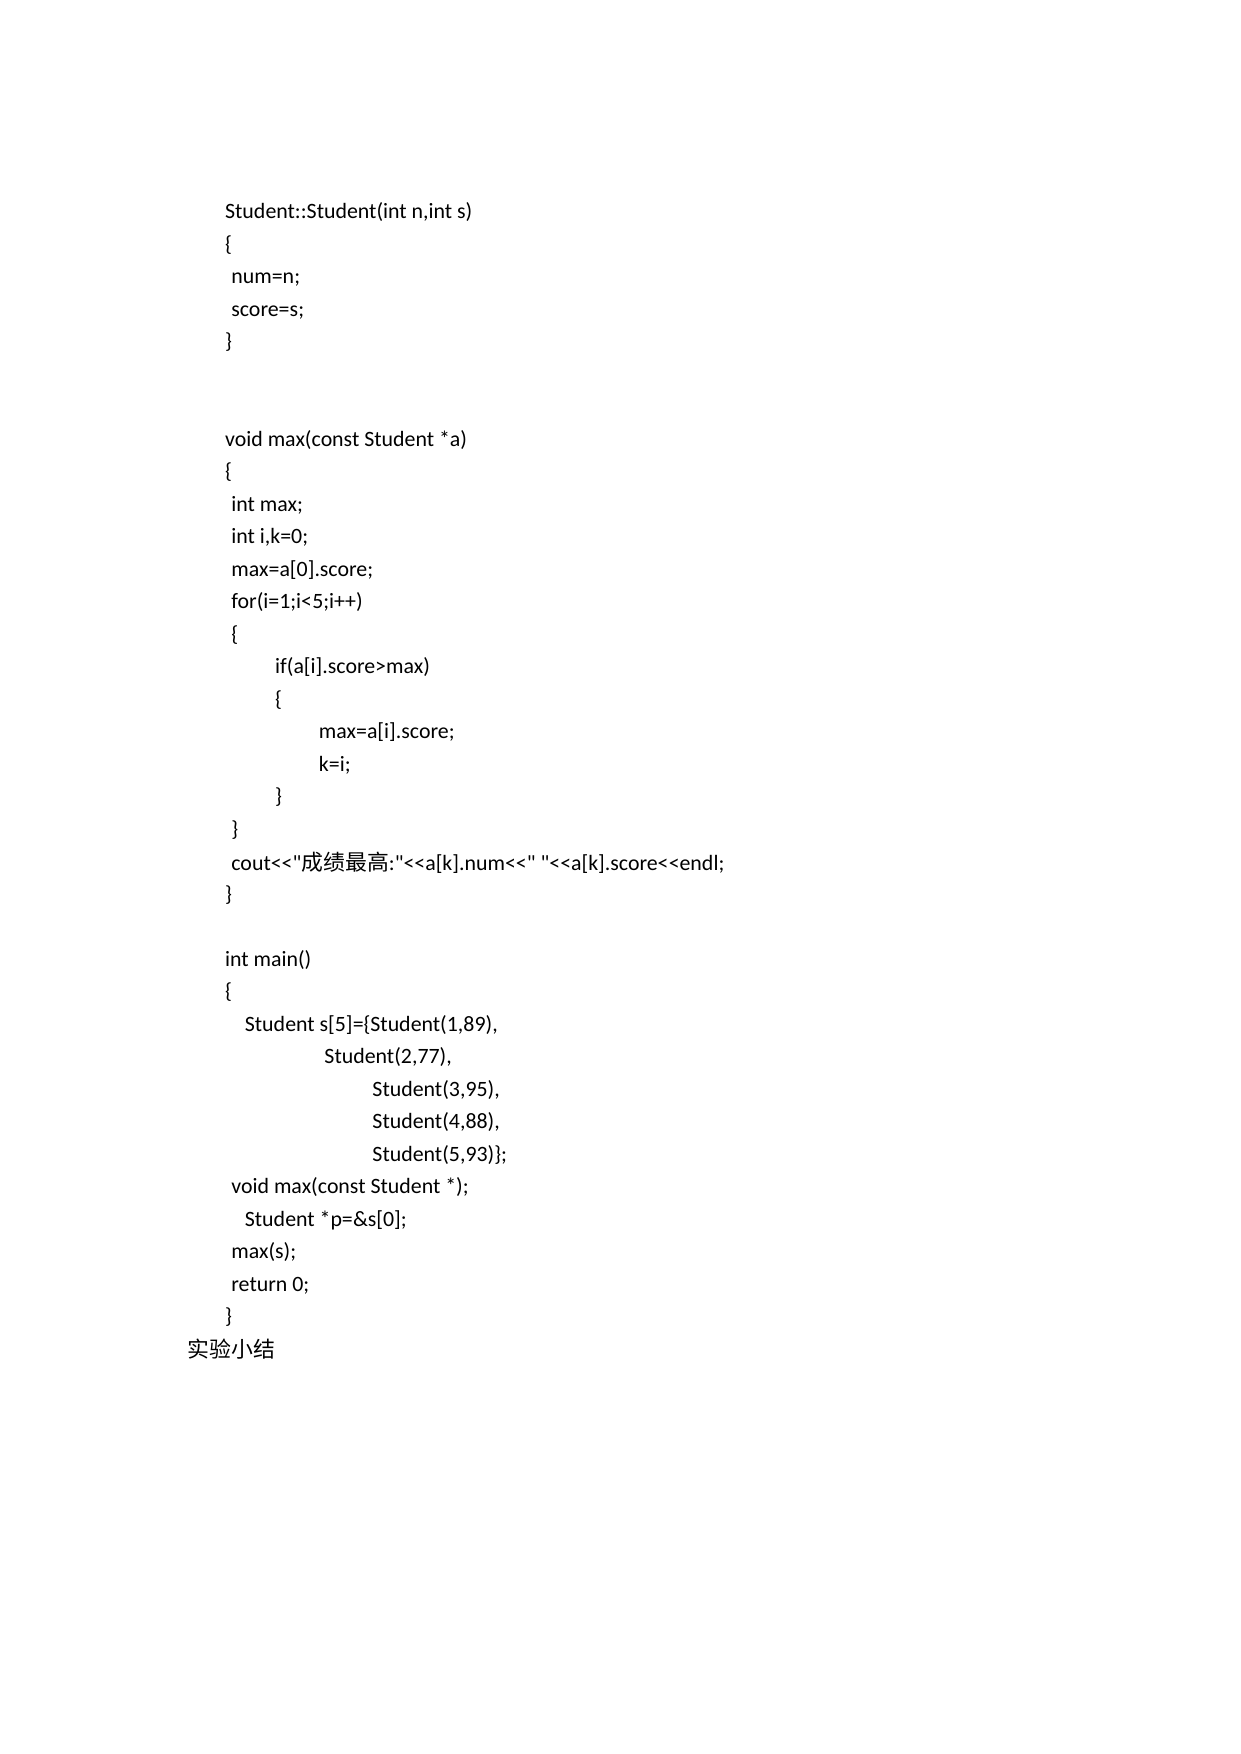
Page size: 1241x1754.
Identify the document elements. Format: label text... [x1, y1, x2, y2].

text int max; [225, 487, 1053, 519]
text Student(5,93)}; [225, 1137, 1053, 1169]
text void max(const Student *); [225, 1169, 1053, 1202]
text Student(3,95), [225, 1072, 1053, 1104]
text } [225, 324, 1053, 357]
text void max(const Student *a) [225, 422, 1053, 454]
text 实验小结 [187, 1332, 1053, 1364]
text for(i=1;i<5;i++) [225, 584, 1053, 617]
text { [225, 974, 1053, 1007]
text } [225, 877, 1053, 909]
text } [225, 812, 1053, 844]
text max=a[0].score; [225, 552, 1053, 584]
text max=a[i].score; [225, 714, 1053, 747]
text int main() [225, 942, 1053, 974]
text } [225, 779, 1053, 812]
text int i,k=0; [225, 519, 1053, 552]
text k=i; [225, 747, 1053, 779]
text Student s[5]={Student(1,89), [225, 1007, 1053, 1039]
text } [225, 1299, 1053, 1332]
text score=s; [225, 292, 1053, 324]
text max(s); [225, 1234, 1053, 1267]
text return 0; [225, 1267, 1053, 1299]
text if(a[i].score>max) [225, 649, 1053, 682]
text Student::Student(int n,int s) [225, 194, 1053, 227]
text num=n; [225, 259, 1053, 292]
text Student *p=&s[0]; [225, 1202, 1053, 1234]
text { [225, 227, 1053, 259]
text { [225, 454, 1053, 487]
text Student(4,88), [225, 1104, 1053, 1137]
text Student(2,77), [225, 1039, 1053, 1072]
text { [225, 617, 1053, 649]
text cout<<"成绩最高:"<<a[k].num<<" "<<a[k].score<<endl; [225, 844, 1053, 877]
text { [225, 682, 1053, 714]
